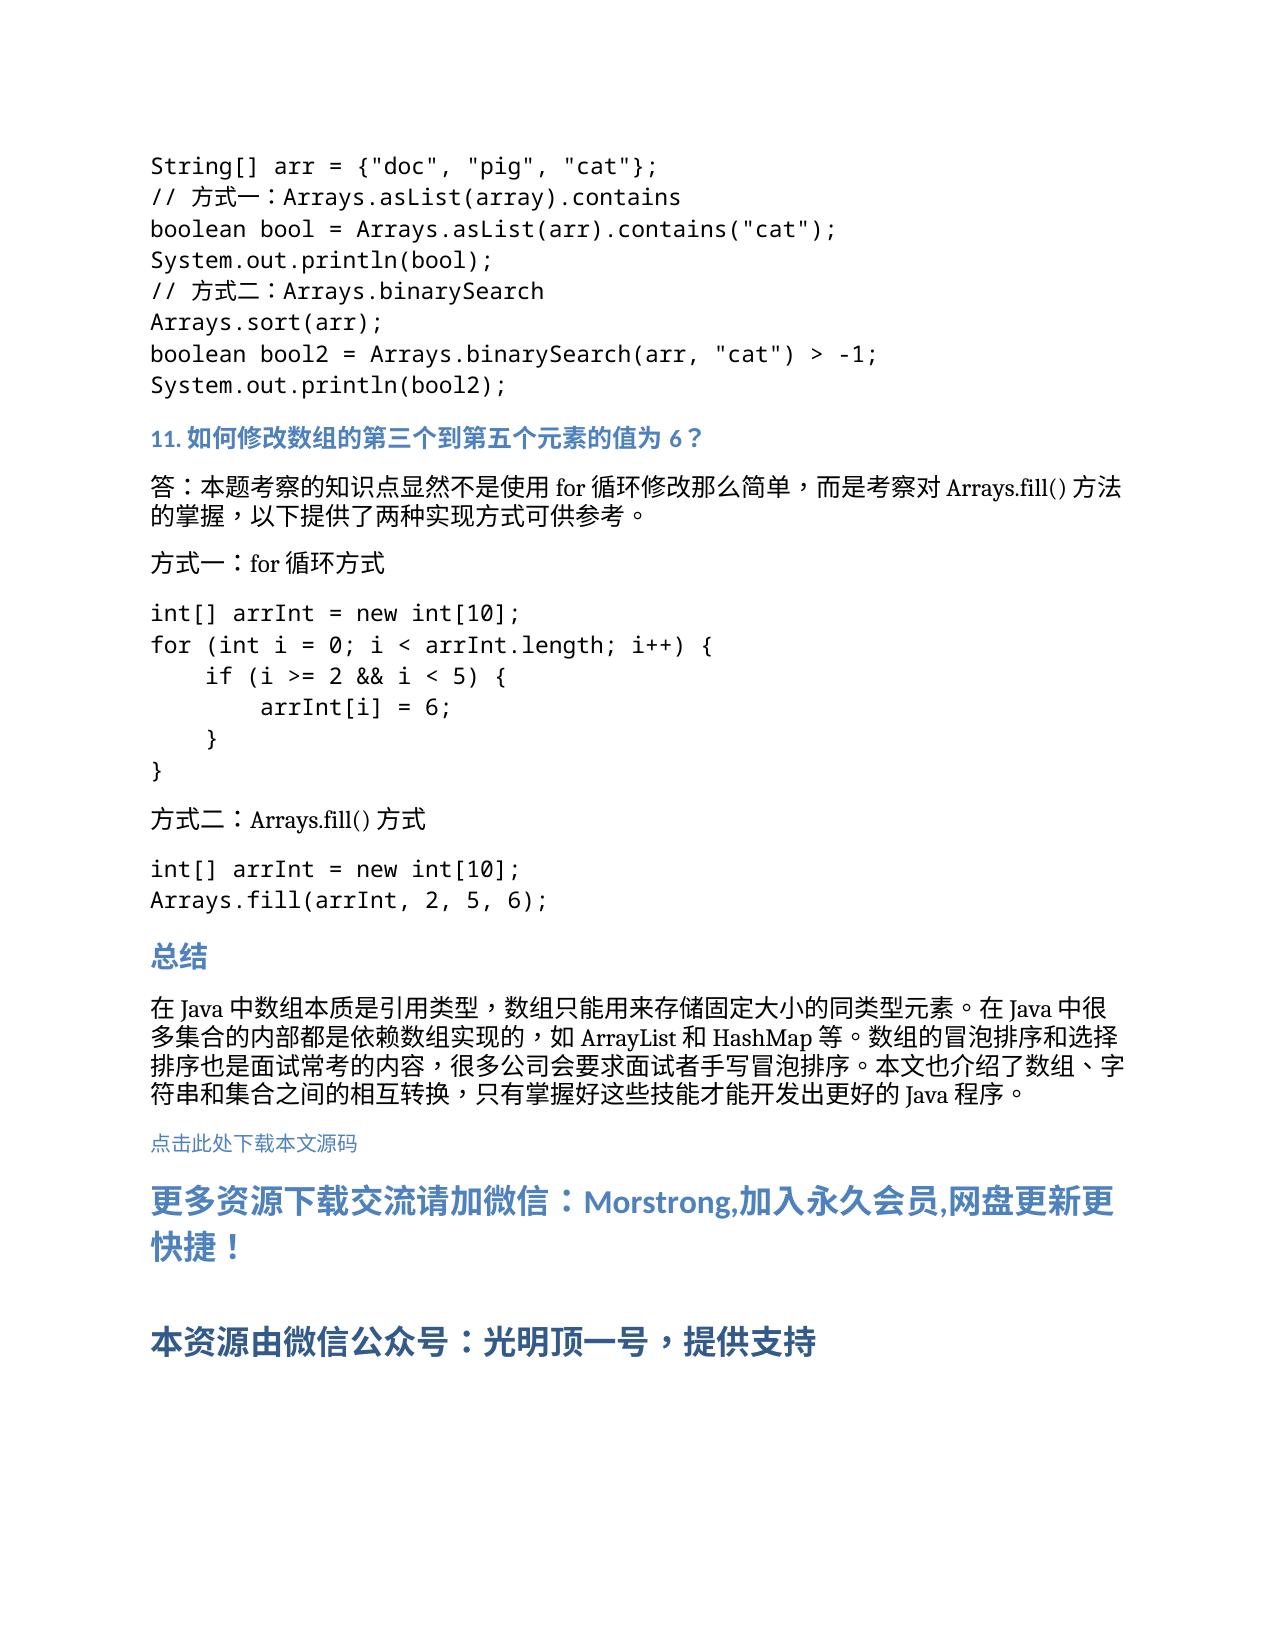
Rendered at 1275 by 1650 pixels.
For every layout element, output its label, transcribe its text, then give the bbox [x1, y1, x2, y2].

text String[] arr = {"doc", "pig", "cat"}; // 方式一：Arrays.asList(array).contains boolean bool = Arrays.asList(arr).contains("cat"); System.out.println(bool); // 方式二：Arrays.binarySearch Arrays.sort(arr); boolean bool2 = Arrays.binarySearch(arr, "cat") > -1; System.out.println(bool2); [150, 150, 1125, 400]
subtitle 更多资源下载交流请加微信：Morstrong,加入永久会员,网盘更新更快捷！ [150, 1178, 1125, 1269]
subtitle 本资源由微信公众号：光明顶一号，提供支持 [150, 1319, 1125, 1364]
subtitle 11. 如何修改数组的第三个到第五个元素的值为 6？ [150, 421, 1125, 455]
text 点击此处下载本文源码 [150, 1129, 1125, 1157]
subtitle 总结 [150, 937, 1125, 976]
text 在 Java 中数组本质是引用类型，数组只能用来存储固定大小的同类型元素。在 Java 中很多集合的内部都是依赖数组实现的，如 ArrayList 和 HashMap 等。数组的冒泡排序和选择排序也是面试常考的内容，很多公司会要求面试者手写冒泡排序。本文也介绍了数组、字符串和集合之间的相互转换，只有掌握好这些技能才能开发出更好的 Java 程序。 [150, 995, 1125, 1110]
text int[] arrInt = new int[10]; for (int i = 0; i < arrInt.length; i++) { if (i >= 2 && i < 5) { arrInt[i] = 6; } } [150, 597, 1125, 785]
text 方式二：Arrays.fill() 方式 [150, 806, 1125, 834]
text 答：本题考察的知识点显然不是使用 for 循环修改那么简单，而是考察对 Arrays.fill() 方法的掌握，以下提供了两种实现方式可供参考。 [150, 474, 1125, 531]
text 方式一：for 循环方式 [150, 550, 1125, 579]
text int[] arrInt = new int[10]; Arrays.fill(arrInt, 2, 5, 6); [150, 853, 1125, 916]
